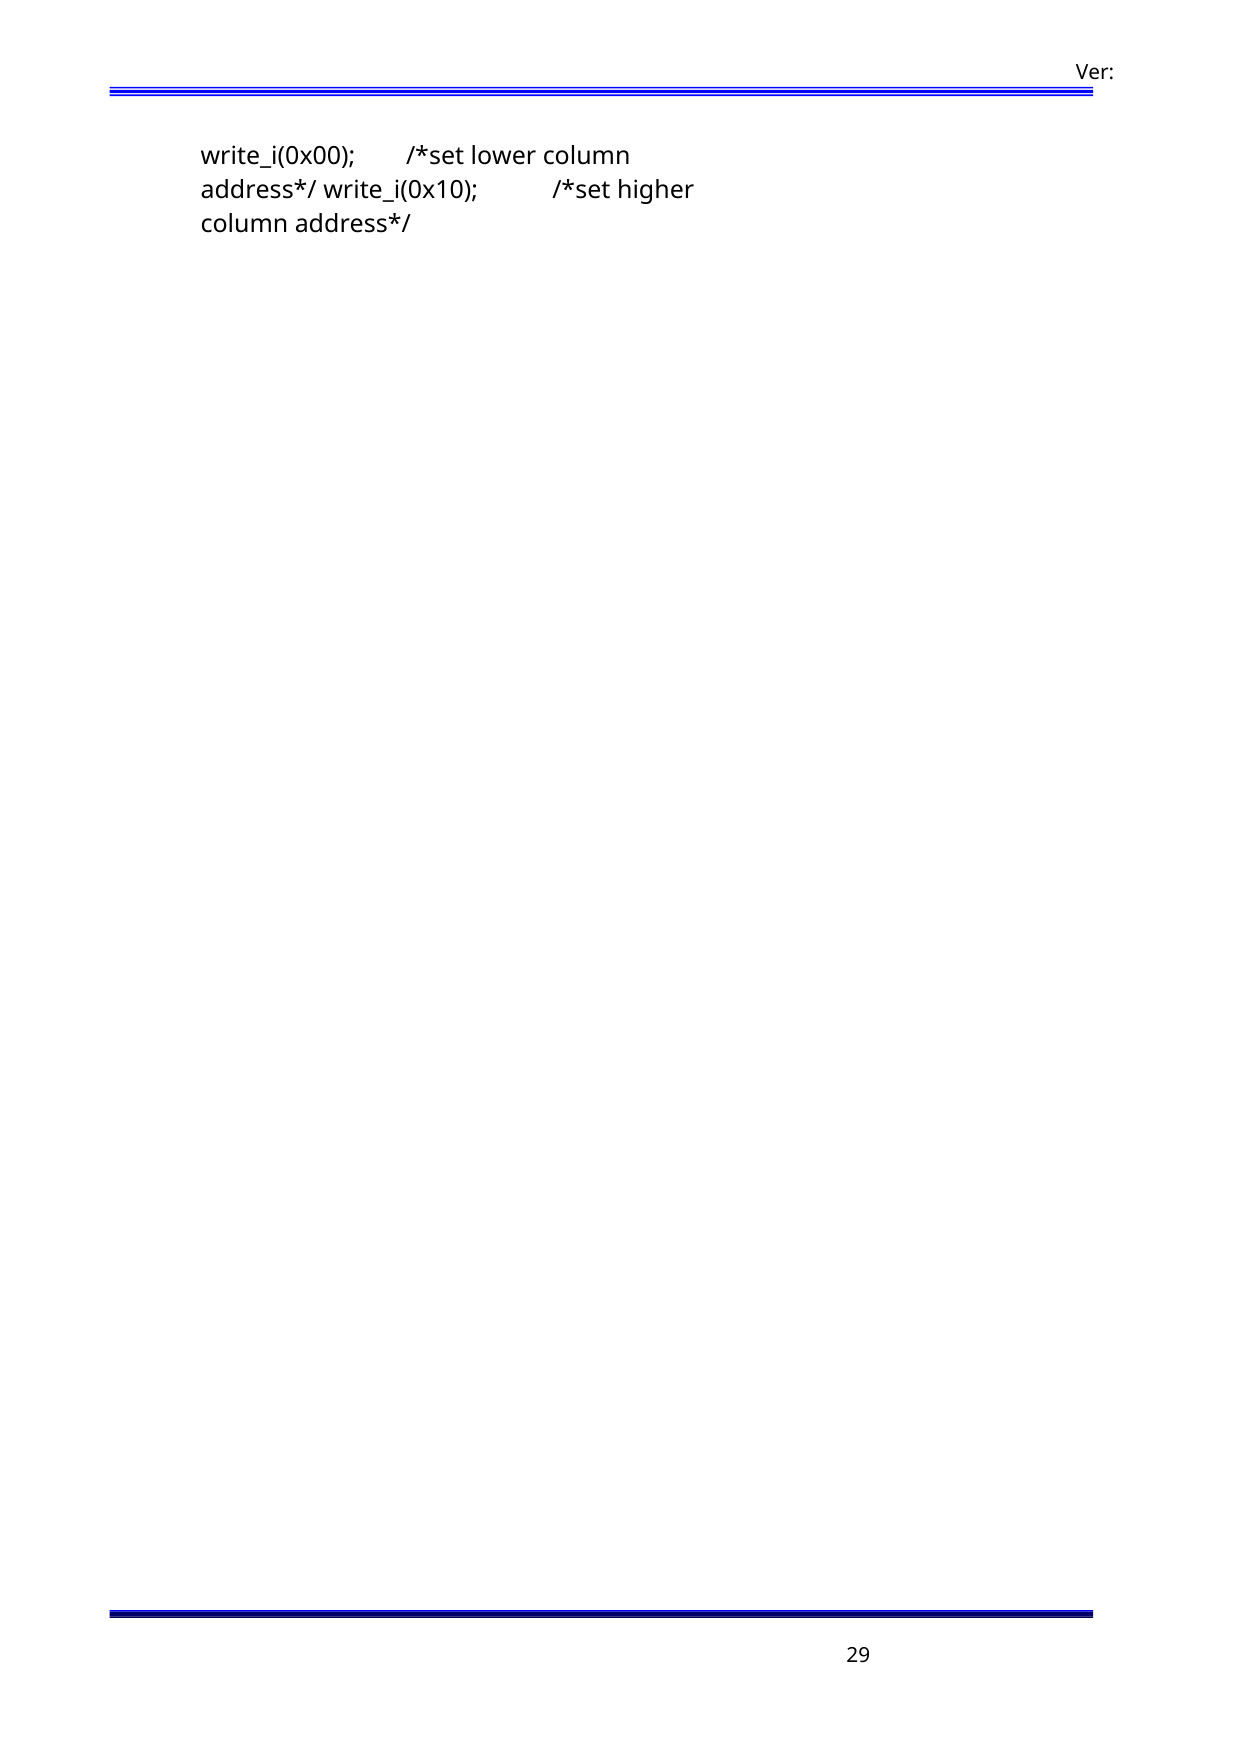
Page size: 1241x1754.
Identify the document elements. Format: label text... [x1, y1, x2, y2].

text write_i(0x00); /*set lower column address*/ write_i(0x10); /*set higher column address*/ [200, 137, 743, 240]
